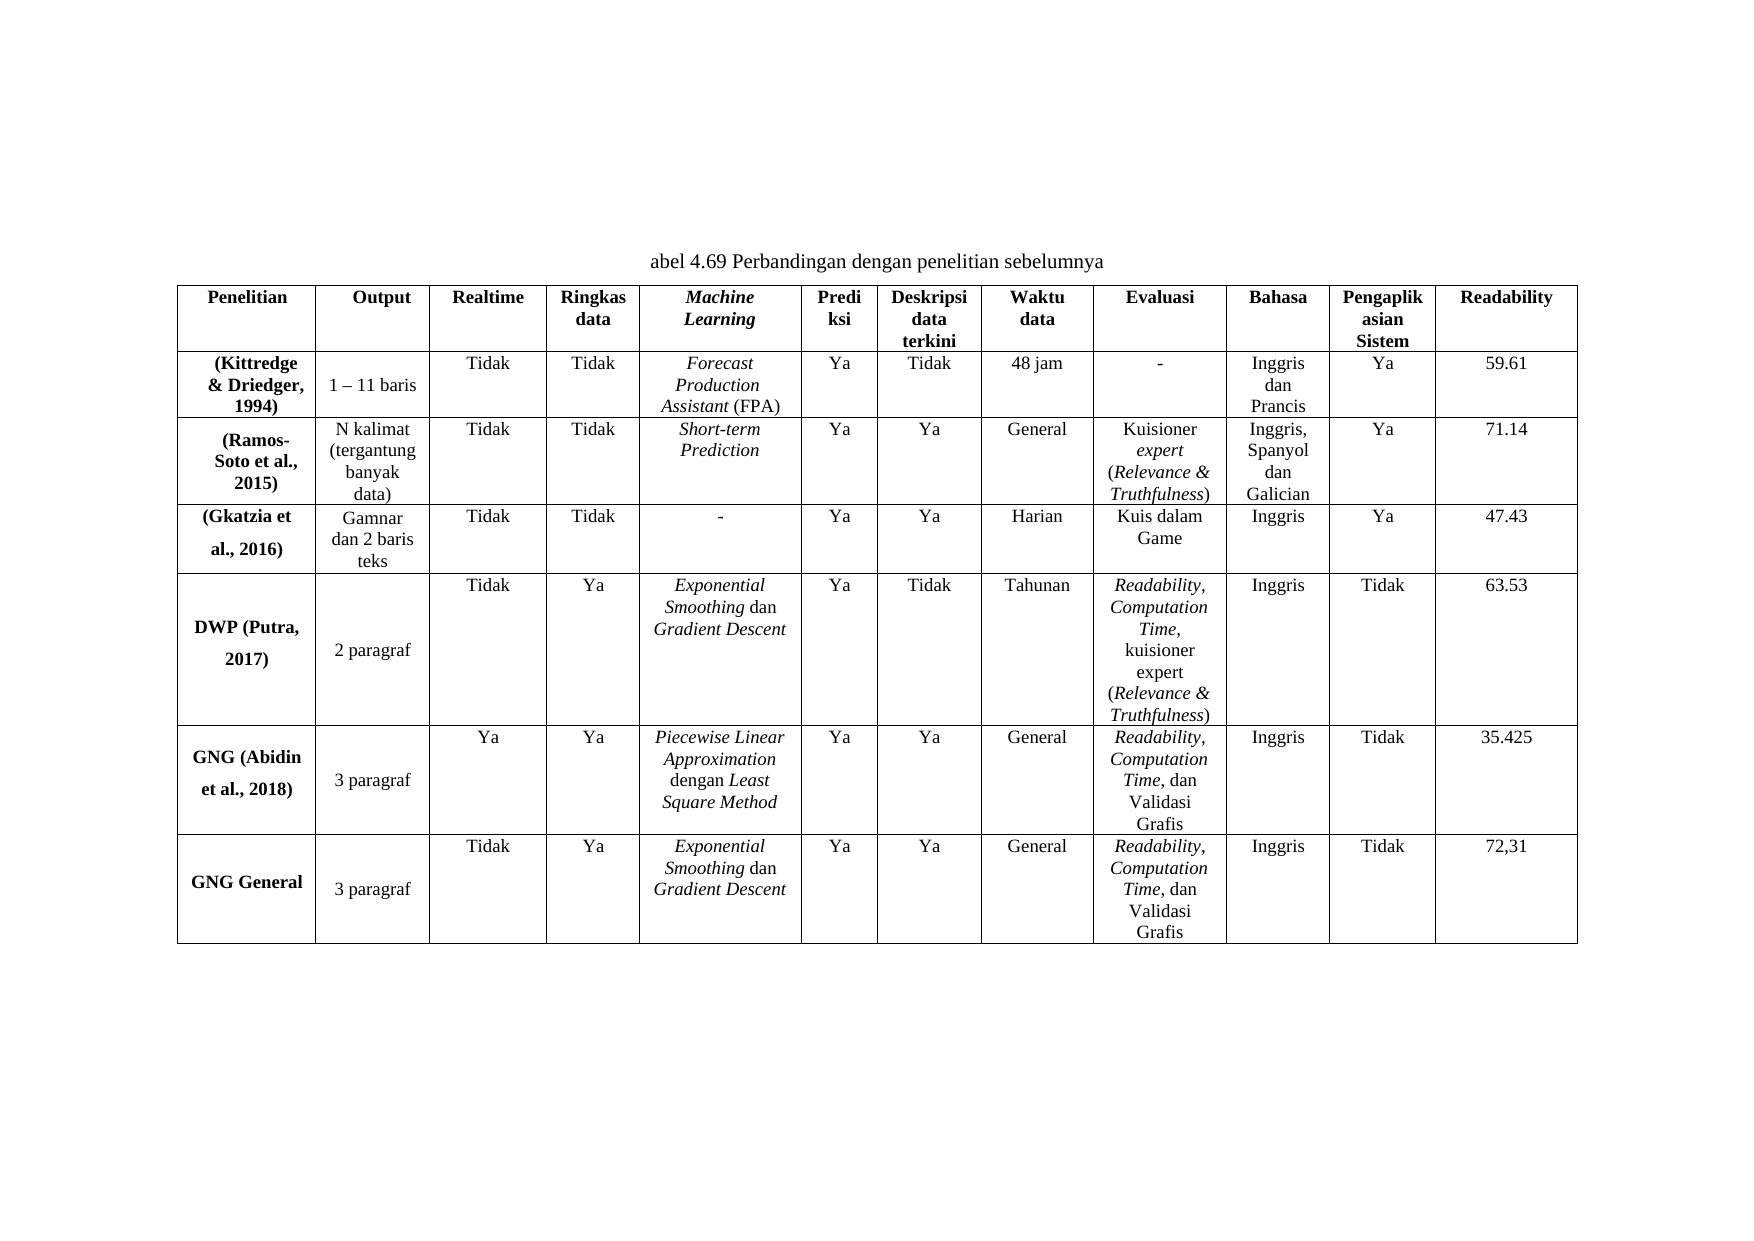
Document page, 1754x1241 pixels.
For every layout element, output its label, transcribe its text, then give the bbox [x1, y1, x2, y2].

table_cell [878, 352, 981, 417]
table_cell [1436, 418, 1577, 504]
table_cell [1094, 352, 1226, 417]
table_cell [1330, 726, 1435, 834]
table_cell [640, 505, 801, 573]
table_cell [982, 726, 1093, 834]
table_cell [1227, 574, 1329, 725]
text abel 4.69 Perbandingan dengan penelitian sebelumnya [177, 249, 1577, 273]
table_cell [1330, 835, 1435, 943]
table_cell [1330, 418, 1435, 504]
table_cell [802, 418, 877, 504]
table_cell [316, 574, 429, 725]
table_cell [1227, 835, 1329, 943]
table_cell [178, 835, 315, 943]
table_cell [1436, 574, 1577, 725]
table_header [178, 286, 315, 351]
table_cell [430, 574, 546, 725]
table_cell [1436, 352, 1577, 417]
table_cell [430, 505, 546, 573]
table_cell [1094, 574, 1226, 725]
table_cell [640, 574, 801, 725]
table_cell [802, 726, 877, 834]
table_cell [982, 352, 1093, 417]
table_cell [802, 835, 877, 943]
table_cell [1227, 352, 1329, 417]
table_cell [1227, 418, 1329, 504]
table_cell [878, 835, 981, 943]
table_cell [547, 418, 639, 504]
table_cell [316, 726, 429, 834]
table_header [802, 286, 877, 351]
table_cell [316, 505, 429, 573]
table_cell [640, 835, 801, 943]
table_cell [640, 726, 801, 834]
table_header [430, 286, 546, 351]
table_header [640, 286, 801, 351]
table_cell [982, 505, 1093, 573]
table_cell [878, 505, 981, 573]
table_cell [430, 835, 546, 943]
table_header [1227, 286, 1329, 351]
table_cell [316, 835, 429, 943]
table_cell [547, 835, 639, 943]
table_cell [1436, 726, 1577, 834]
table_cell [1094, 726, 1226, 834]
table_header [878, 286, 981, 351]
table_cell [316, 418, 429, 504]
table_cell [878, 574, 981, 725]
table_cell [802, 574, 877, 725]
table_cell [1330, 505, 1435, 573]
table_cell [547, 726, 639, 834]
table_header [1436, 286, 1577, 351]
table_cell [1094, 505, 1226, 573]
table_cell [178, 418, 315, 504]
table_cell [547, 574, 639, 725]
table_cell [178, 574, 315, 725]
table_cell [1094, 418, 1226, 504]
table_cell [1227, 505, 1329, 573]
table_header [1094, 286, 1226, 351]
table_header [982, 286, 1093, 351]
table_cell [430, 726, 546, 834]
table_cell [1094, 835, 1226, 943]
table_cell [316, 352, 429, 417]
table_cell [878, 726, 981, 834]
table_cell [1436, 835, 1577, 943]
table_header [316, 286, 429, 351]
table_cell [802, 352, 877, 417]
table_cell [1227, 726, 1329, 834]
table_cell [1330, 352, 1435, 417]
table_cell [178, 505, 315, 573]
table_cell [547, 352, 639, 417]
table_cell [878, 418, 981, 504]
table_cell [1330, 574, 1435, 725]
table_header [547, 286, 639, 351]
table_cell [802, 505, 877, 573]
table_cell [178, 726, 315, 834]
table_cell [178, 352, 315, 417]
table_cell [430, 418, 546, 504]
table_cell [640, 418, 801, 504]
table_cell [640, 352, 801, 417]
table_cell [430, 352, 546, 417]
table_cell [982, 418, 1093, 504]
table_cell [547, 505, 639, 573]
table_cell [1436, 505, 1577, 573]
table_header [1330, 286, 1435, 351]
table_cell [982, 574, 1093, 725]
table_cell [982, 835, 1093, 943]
